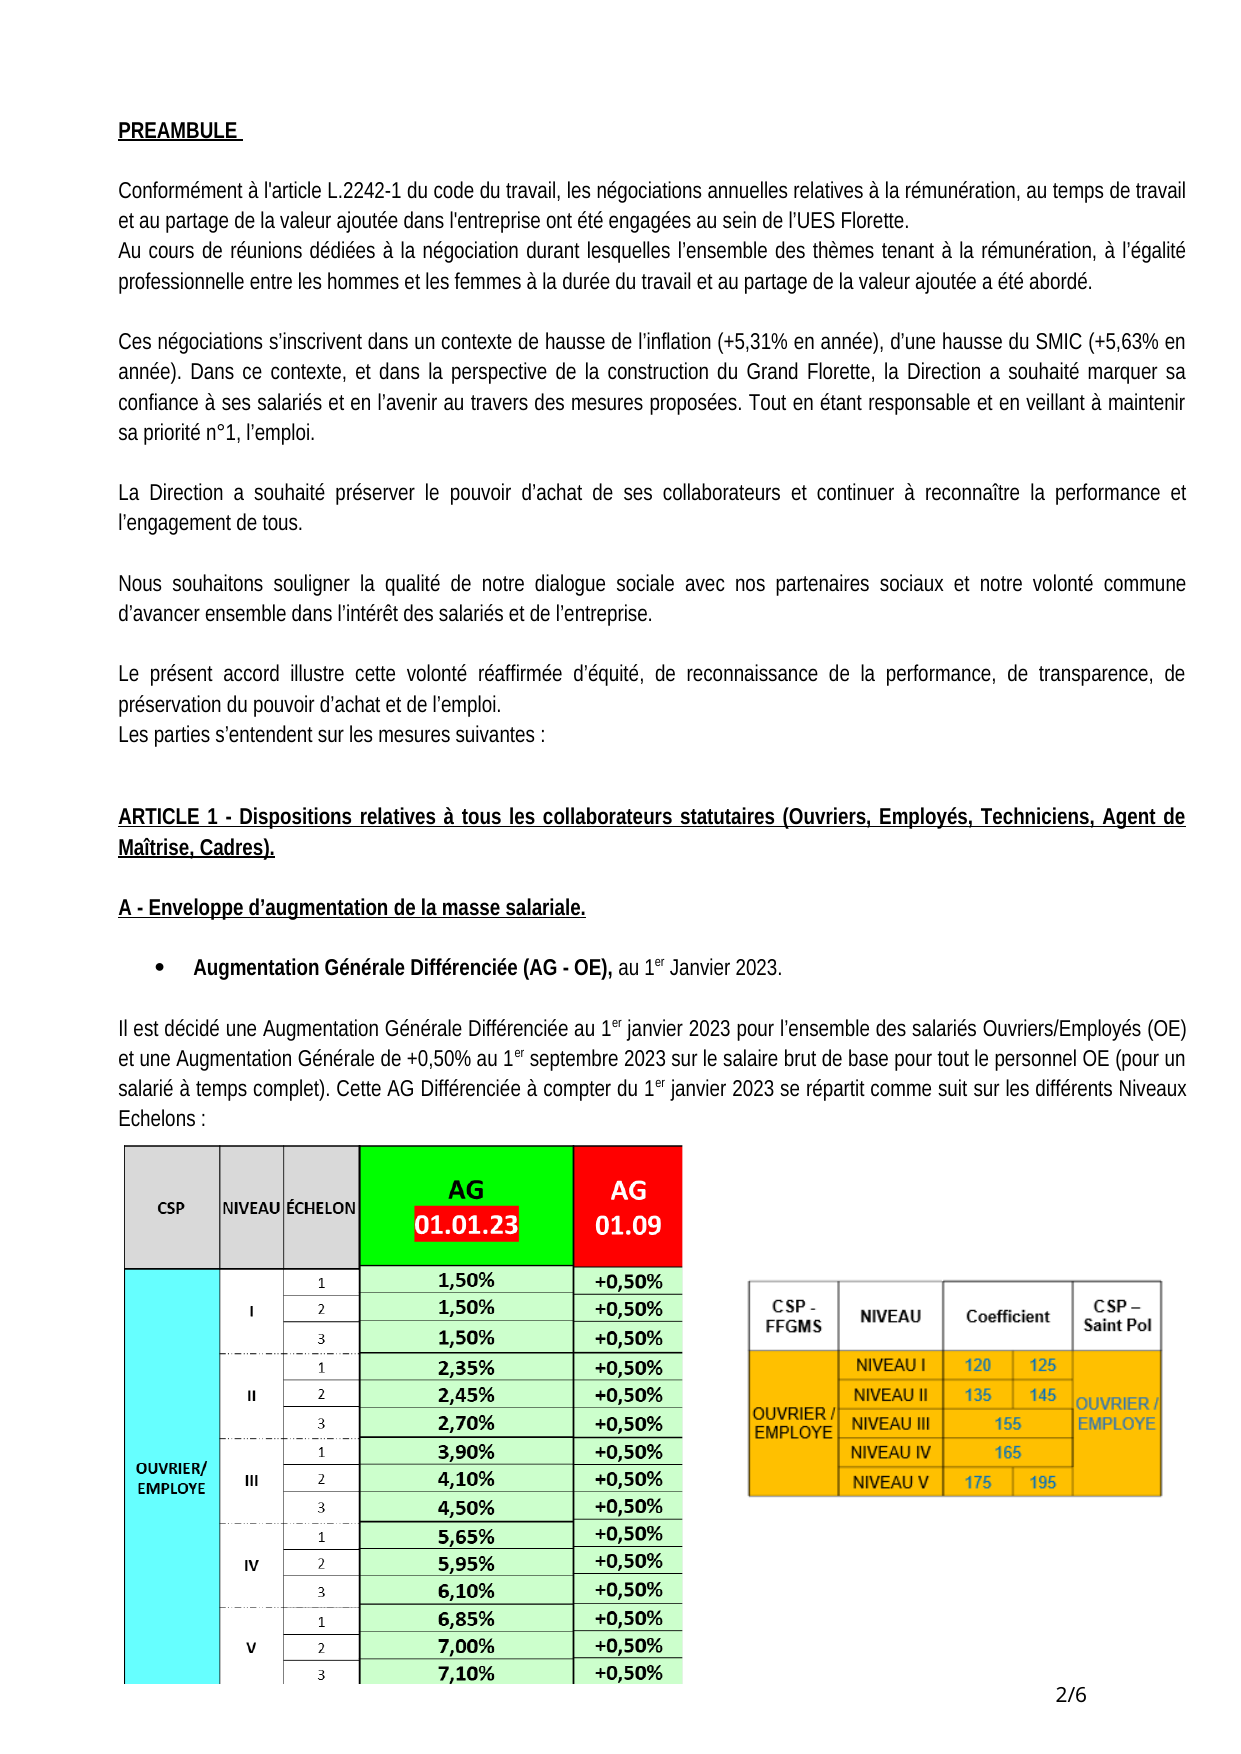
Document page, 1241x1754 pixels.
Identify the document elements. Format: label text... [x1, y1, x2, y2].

text Ces négociations s’inscrivent dans un contexte de hausse de l’inflation (+5,31% en année), d’une hausse du SMIC (+5,63% en année). Dans ce contexte, et dans la perspective de la construction du Grand Florette, la Direction a souhaité marquer sa confiance à ses salariés et en l’avenir au travers des mesures proposées. Tout en étant responsable et en veillant à maintenir sa priorité n°1, l’emploi. [118, 328, 1187, 445]
text Nous souhaitons souligner la qualité de notre dialogue sociale avec nos partenaires sociaux et notre volonté commune d’avancer ensemble dans l’intérêt des salariés et de l’entreprise. [118, 570, 1187, 626]
text Au cours de réunions dédiées à la négociation durant lesquelles l’ensemble des thèmes tenant à la rémunération, à l’égalité professionnelle entre les hommes et les femmes à la durée du travail et au partage de la valeur ajoutée a été abordé. [118, 237, 1187, 294]
text ARTICLE 1 - Dispositions relatives à tous les collaborateurs statutaires (Ouvriers, Employés, Techniciens, Agent de Maîtrise, Cadres). [118, 803, 1187, 860]
text Les parties s’entendent sur les mesures suivantes : [118, 721, 1092, 747]
text A - Enveloppe d’augmentation de la masse salariale. [118, 894, 1187, 920]
picture [744, 1275, 1163, 1497]
text PREAMBULE [118, 117, 1187, 143]
text La Direction a souhaité préserver le pouvoir d’achat de ses collaborateurs et continuer à reconnaître la performance et l’engagement de tous. [118, 479, 1187, 536]
text Conformément à l'article L.2242-1 du code du travail, les négociations annuelles relatives à la rémunération, au temps de travail et au partage de la valeur ajoutée dans l'entreprise ont été engagées au sein de l’UES Florette. [118, 177, 1187, 234]
text Il est décidé une Augmentation Générale Différenciée au 1er janvier 2023 pour l’ensemble des salariés Ouvriers/Employés (OE) et une Augmentation Générale de +0,50% au 1er septembre 2023 sur le salaire brut de base pour tout le personnel OE (pour un salarié à temps complet). Cette AG Différenciée à compter du 1er janvier 2023 se répartit comme suit sur les différents Niveaux Echelons : [118, 1015, 1187, 1132]
text Le présent accord illustre cette volonté réaffirmée d’équité, de reconnaissance de la performance, de transparence, de préservation du pouvoir d’achat et de l’emploi. [118, 660, 1187, 717]
list Augmentation Générale Différenciée (AG - OE), au 1er Janvier 2023. [156, 954, 1187, 981]
